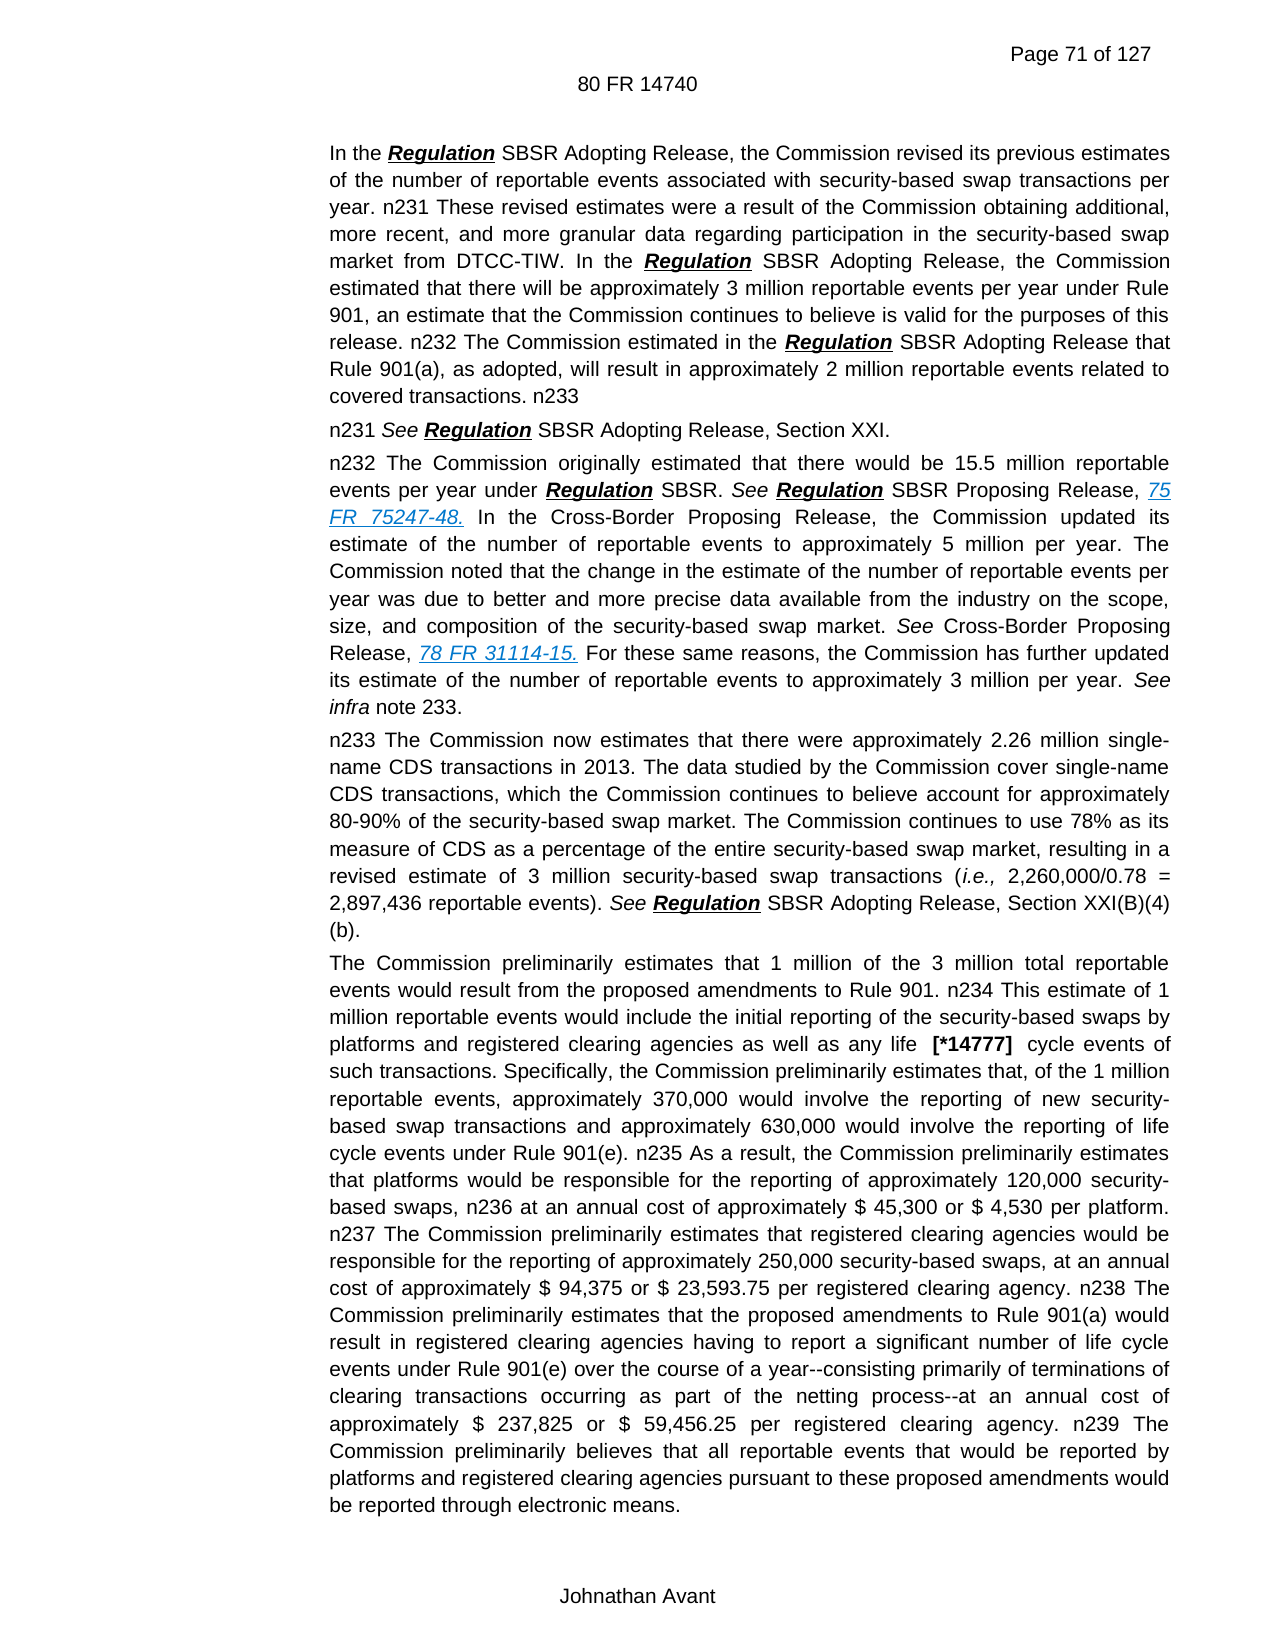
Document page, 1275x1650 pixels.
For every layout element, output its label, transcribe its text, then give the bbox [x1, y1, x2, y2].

text n233 The Commission now estimates that there were approximately 2.26 million single-name CDS transactions in 2013. The data studied by the Commission cover single-name CDS transactions, which the Commission continues to believe account for approximately 80-90% of the security-based swap market. The Commission continues to use 78% as its measure of CDS as a percentage of the entire security-based swap market, resulting in a revised estimate of 3 million security-based swap transactions (i.e., 2,260,000/0.78 = 2,897,436 reportable events). See Regulation SBSR Adopting Release, Section XXI(B)(4)(b). [329, 725, 1171, 942]
text In the Regulation SBSR Adopting Release, the Commission revised its previous estimates of the number of reportable events associated with security-based swap transactions per year. n231 These revised estimates were a result of the Commission obtaining additional, more recent, and more granular data regarding participation in the security-based swap market from DTCC-TIW. In the Regulation SBSR Adopting Release, the Commission estimated that there will be approximately 3 million reportable events per year under Rule 901, an estimate that the Commission continues to believe is valid for the purposes of this release. n232 The Commission estimated in the Regulation SBSR Adopting Release that Rule 901(a), as adopted, will result in approximately 2 million reportable events related to covered transactions. n233 [329, 137, 1171, 408]
text n231 See Regulation SBSR Adopting Release, Section XXI. [329, 414, 1171, 442]
text n232 The Commission originally estimated that there would be 15.5 million reportable events per year under Regulation SBSR. See Regulation SBSR Proposing Release, 75 FR 75247-48. In the Cross-Border Proposing Release, the Commission updated its estimate of the number of reportable events to approximately 5 million per year. The Commission noted that the change in the estimate of the number of reportable events per year was due to better and more precise data available from the industry on the scope, size, and composition of the security-based swap market. See Cross-Border Proposing Release, 78 FR 31114-15. For these same reasons, the Commission has further updated its estimate of the number of reportable events to approximately 3 million per year. See infra note 233. [329, 448, 1171, 719]
text The Commission preliminarily estimates that 1 million of the 3 million total reportable events would result from the proposed amendments to Rule 901. n234 This estimate of 1 million reportable events would include the initial reporting of the security-based swaps by platforms and registered clearing agencies as well as any life [*14777] cycle events of such transactions. Specifically, the Commission preliminarily estimates that, of the 1 million reportable events, approximately 370,000 would involve the reporting of new security-based swap transactions and approximately 630,000 would involve the reporting of life cycle events under Rule 901(e). n235 As a result, the Commission preliminarily estimates that platforms would be responsible for the reporting of approximately 120,000 security-based swaps, n236 at an annual cost of approximately $ 45,300 or $ 4,530 per platform. n237 The Commission preliminarily estimates that registered clearing agencies would be responsible for the reporting of approximately 250,000 security-based swaps, at an annual cost of approximately $ 94,375 or $ 23,593.75 per registered clearing agency. n238 The Commission preliminarily estimates that the proposed amendments to Rule 901(a) would result in registered clearing agencies having to report a significant number of life cycle events under Rule 901(e) over the course of a year--consisting primarily of terminations of clearing transactions occurring as part of the netting process--at an annual cost of approximately $ 237,825 or $ 59,456.25 per registered clearing agency. n239 The Commission preliminarily believes that all reportable events that would be reported by platforms and registered clearing agencies pursuant to these proposed amendments would be reported through electronic means. [329, 948, 1171, 1517]
